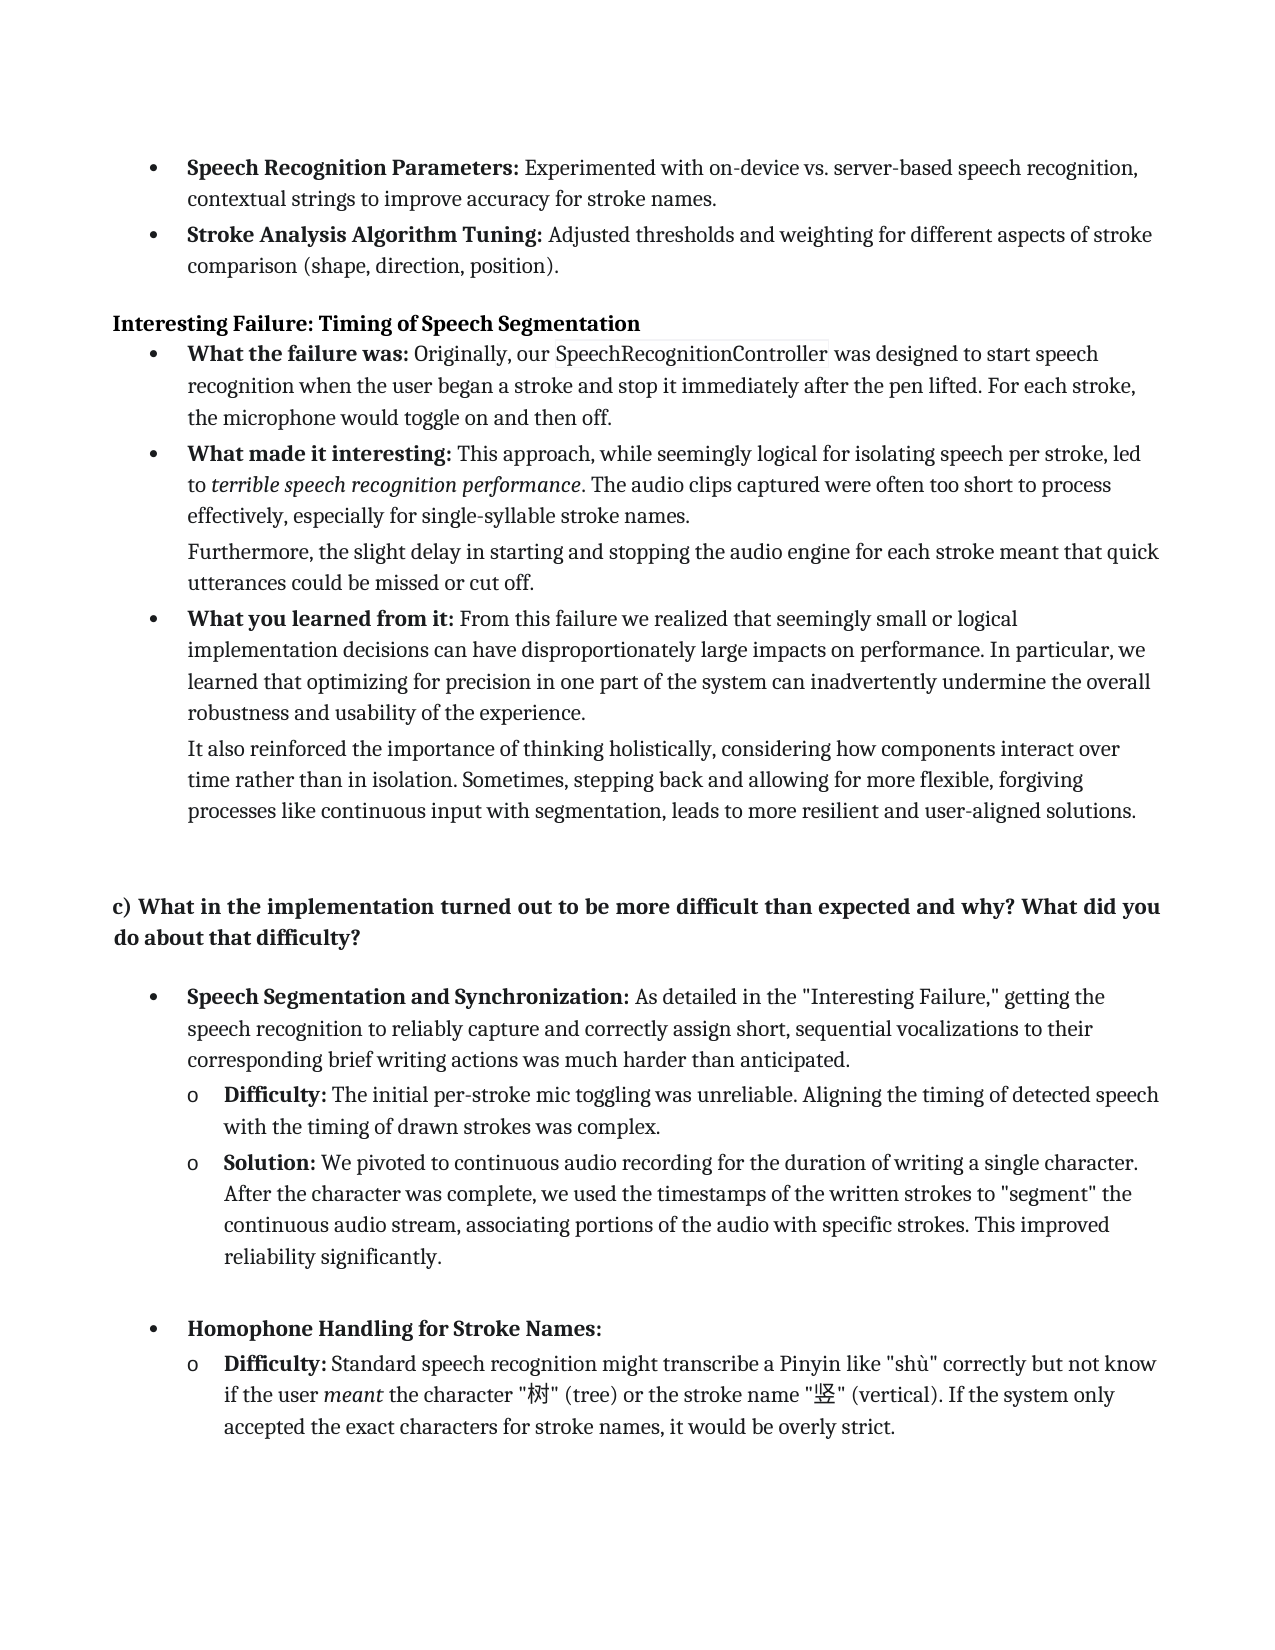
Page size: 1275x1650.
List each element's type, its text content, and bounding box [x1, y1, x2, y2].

text c) What in the implementation turned out to be more difficult than expected and why? What did you do about that difficulty? [112, 889, 1162, 951]
list Speech Recognition Parameters: Experimented with on-device vs. server-based speech recognition, contextual strings to improve accuracy for stroke names. [150, 150, 1162, 212]
list Difficulty: Standard speech recognition might transcribe a Pinyin like "shù" correctly but not know if the user meant the character "树" (tree) or the stroke name "竖" (vertical). If the system only accepted the exact characters for stroke names, it would be overly strict. [186, 1346, 1162, 1440]
text Interesting Failure: Timing of Speech Segmentation [112, 311, 1162, 337]
list Solution: We pivoted to continuous audio recording for the duration of writing a single character. After the character was complete, we used the timestamps of the written strokes to "segment" the continuous audio stream, associating portions of the audio with specific strokes. This improved reliability significantly. [186, 1145, 1162, 1270]
list Difficulty: The initial per-stroke mic toggling was unreliable. Aligning the timing of detected speech with the timing of drawn strokes was complex. [186, 1078, 1162, 1140]
list What made it interesting: This approach, while seemingly logical for isolating speech per stroke, led to terrible speech recognition performance. The audio clips captured were often too short to process effectively, especially for single-syllable stroke names. [150, 436, 1162, 529]
list What the failure was: Originally, our SpeechRecognitionController was designed to start speech recognition when the user began a stroke and stop it immediately after the pen lifted. For each stroke, the microphone would toggle on and then off. [150, 337, 1162, 431]
list Stroke Analysis Algorithm Tuning: Adjusted thresholds and weighting for different aspects of stroke comparison (shape, direction, position). [150, 217, 1162, 280]
list Homophone Handling for Stroke Names: [150, 1311, 1162, 1342]
list What you learned from it: From this failure we realized that seemingly small or logical implementation decisions can have disproportionately large impacts on performance. In particular, we learned that optimizing for precision in one part of the system can inadvertently undermine the overall robustness and usability of the experience. [150, 601, 1162, 726]
text It also reinforced the importance of thinking holistically, considering how components interact over time rather than in isolation. Sometimes, stepping back and allowing for more flexible, forgiving processes like continuous input with segmentation, leads to more resilient and user-aligned solutions. [187, 731, 1162, 824]
text Furthermore, the slight delay in starting and stopping the audio engine for each stroke meant that quick utterances could be missed or cut off. [187, 534, 1162, 596]
list Speech Segmentation and Synchronization: As detailed in the "Interesting Failure," getting the speech recognition to reliably capture and correctly assign short, sequential vocalizations to their corresponding brief writing actions was much harder than anticipated. [150, 979, 1162, 1073]
